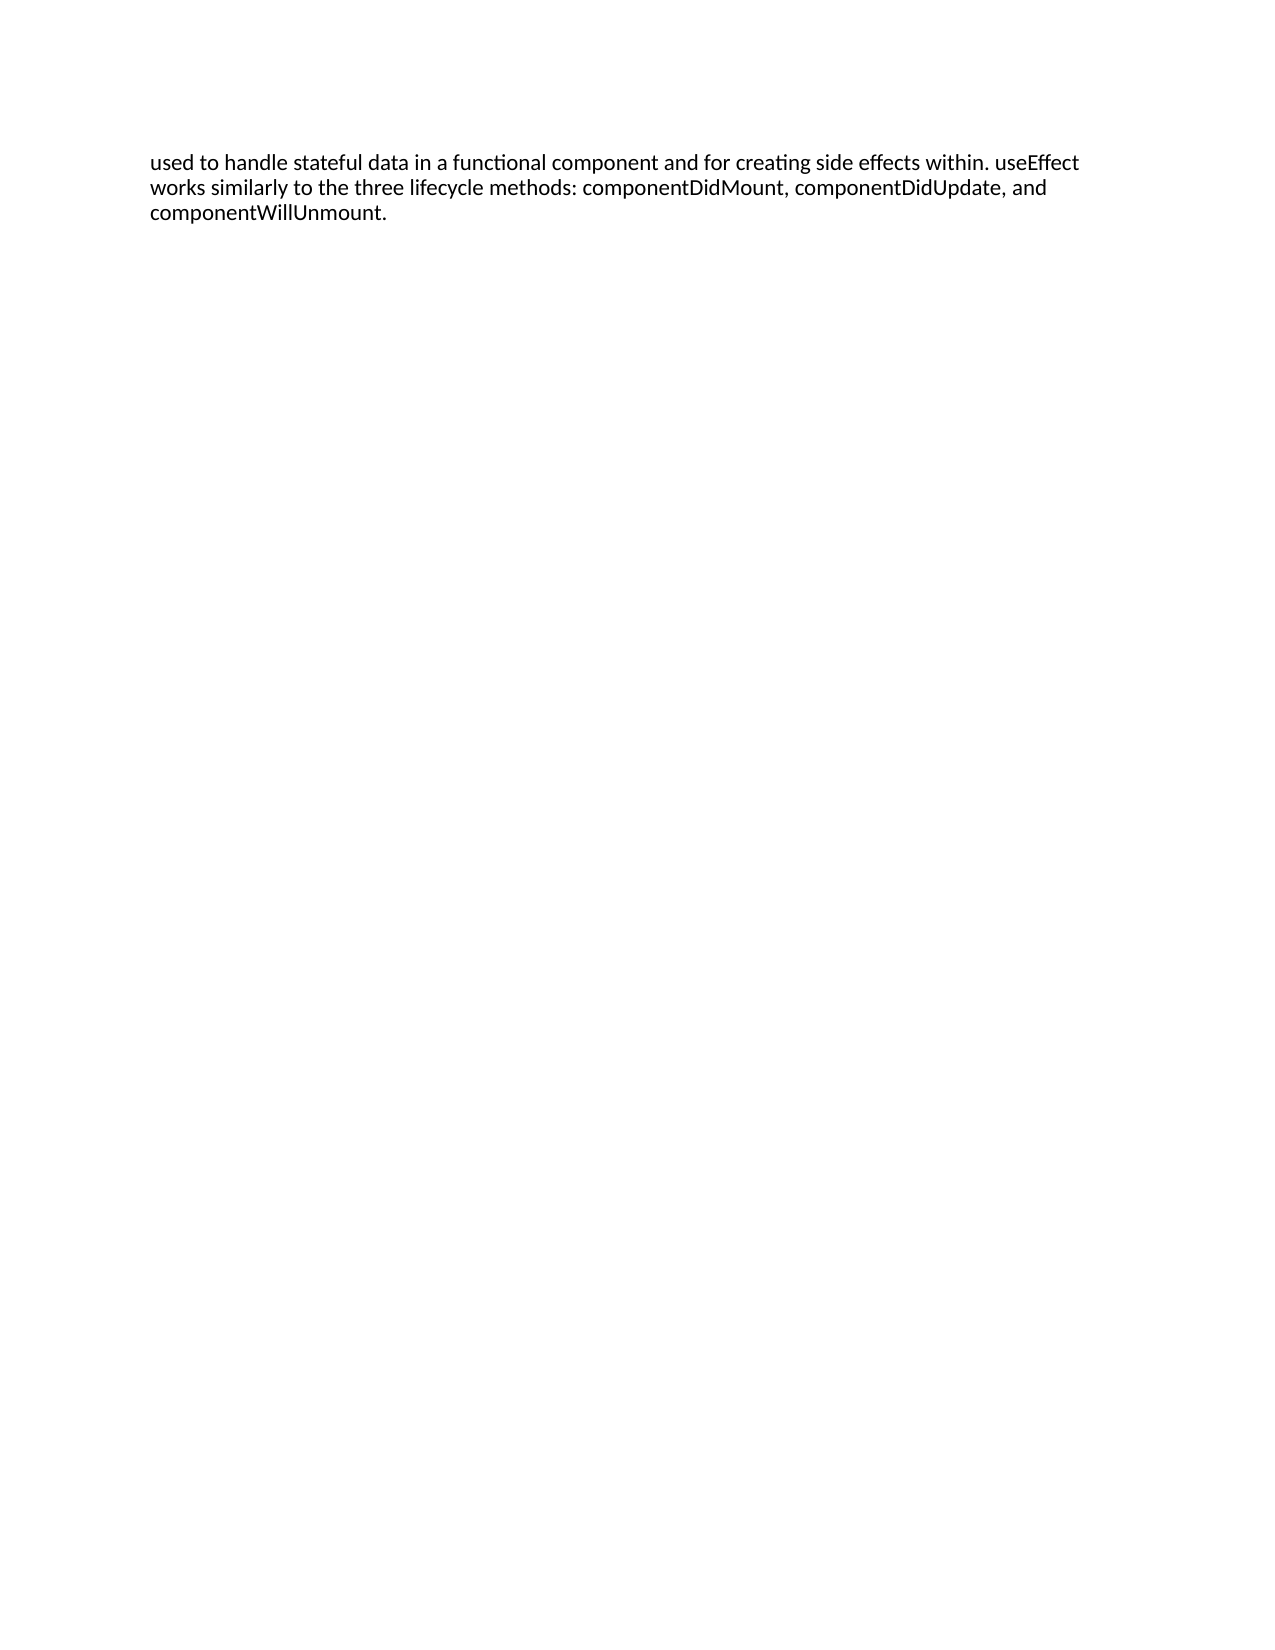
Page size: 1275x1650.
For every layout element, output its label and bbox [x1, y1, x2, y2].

text [150, 150, 1125, 225]
